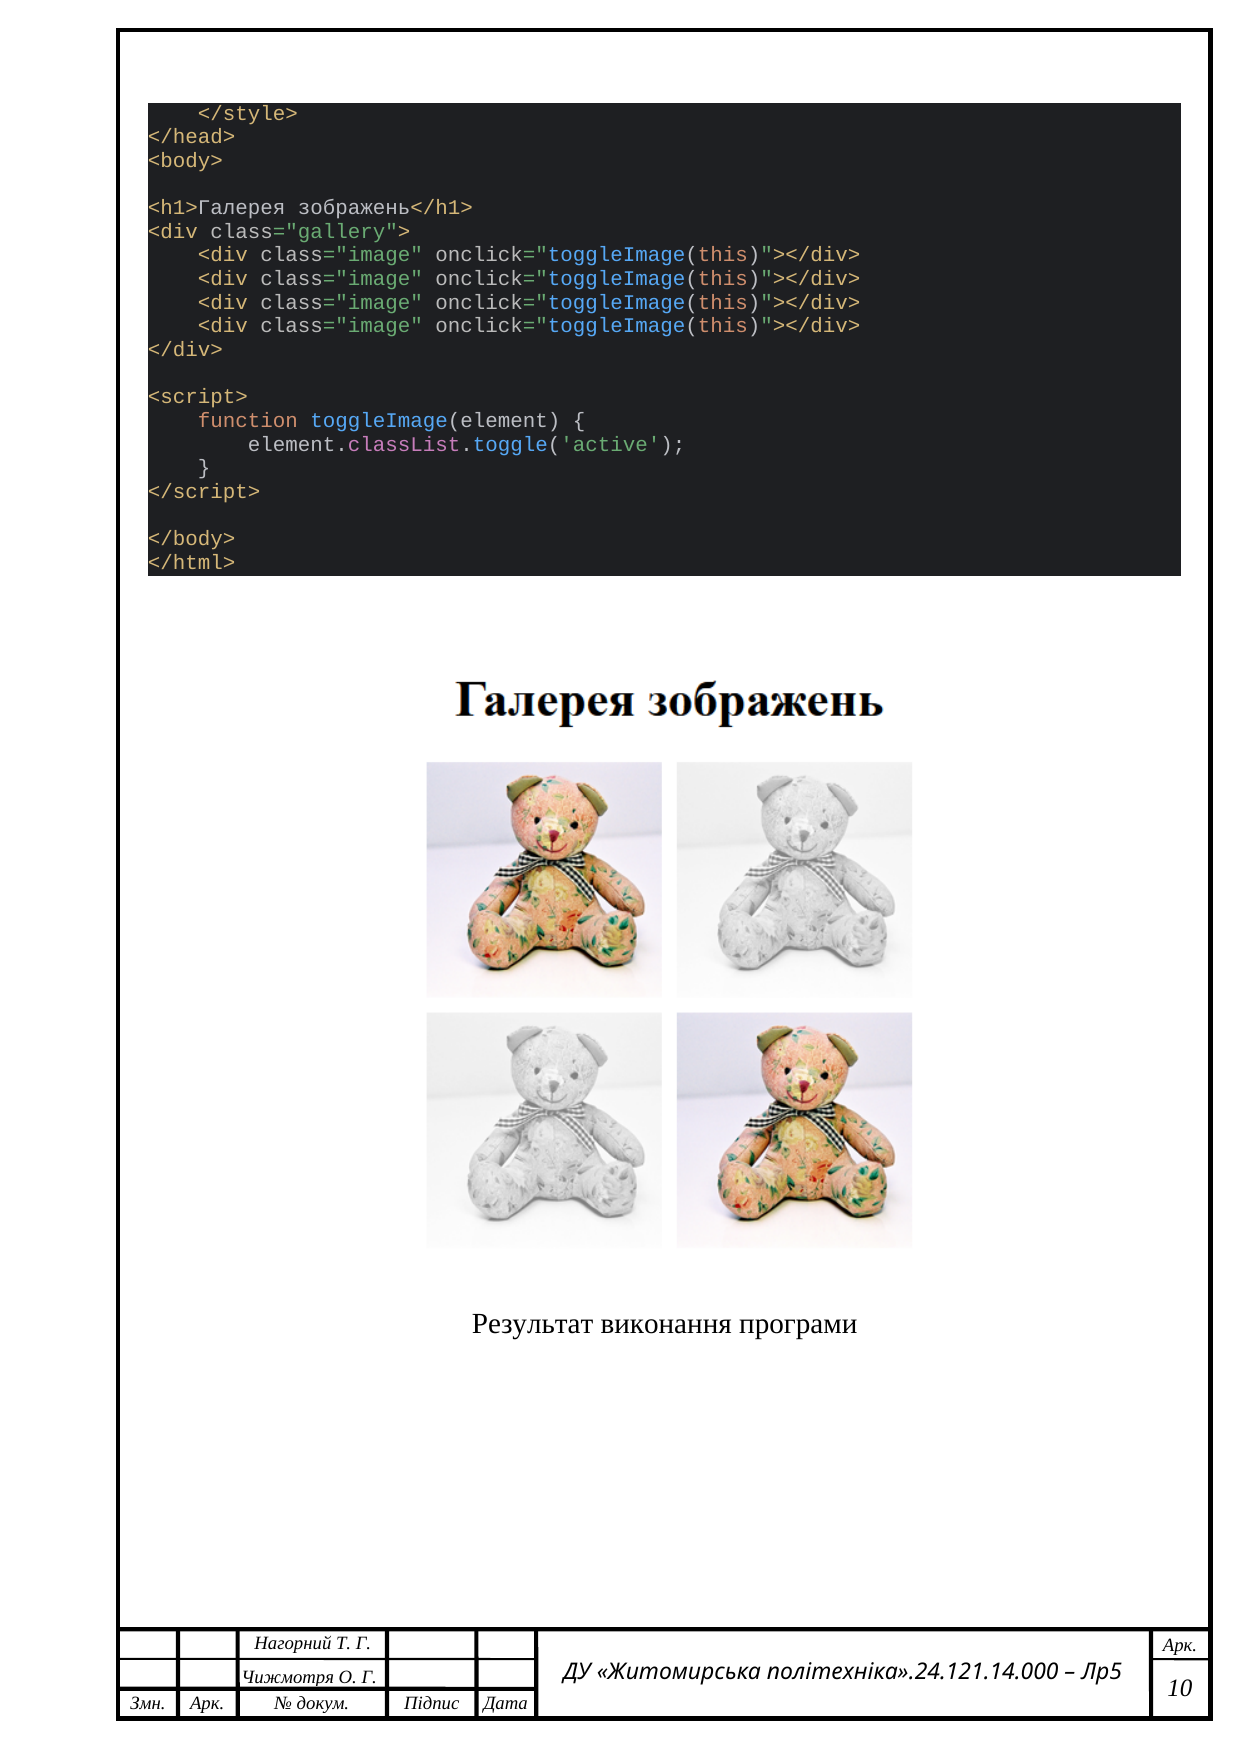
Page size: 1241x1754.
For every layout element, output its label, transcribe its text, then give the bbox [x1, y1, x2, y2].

text Результат виконання програми [148, 1306, 1181, 1340]
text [148, 103, 1181, 576]
picture [378, 642, 951, 1307]
